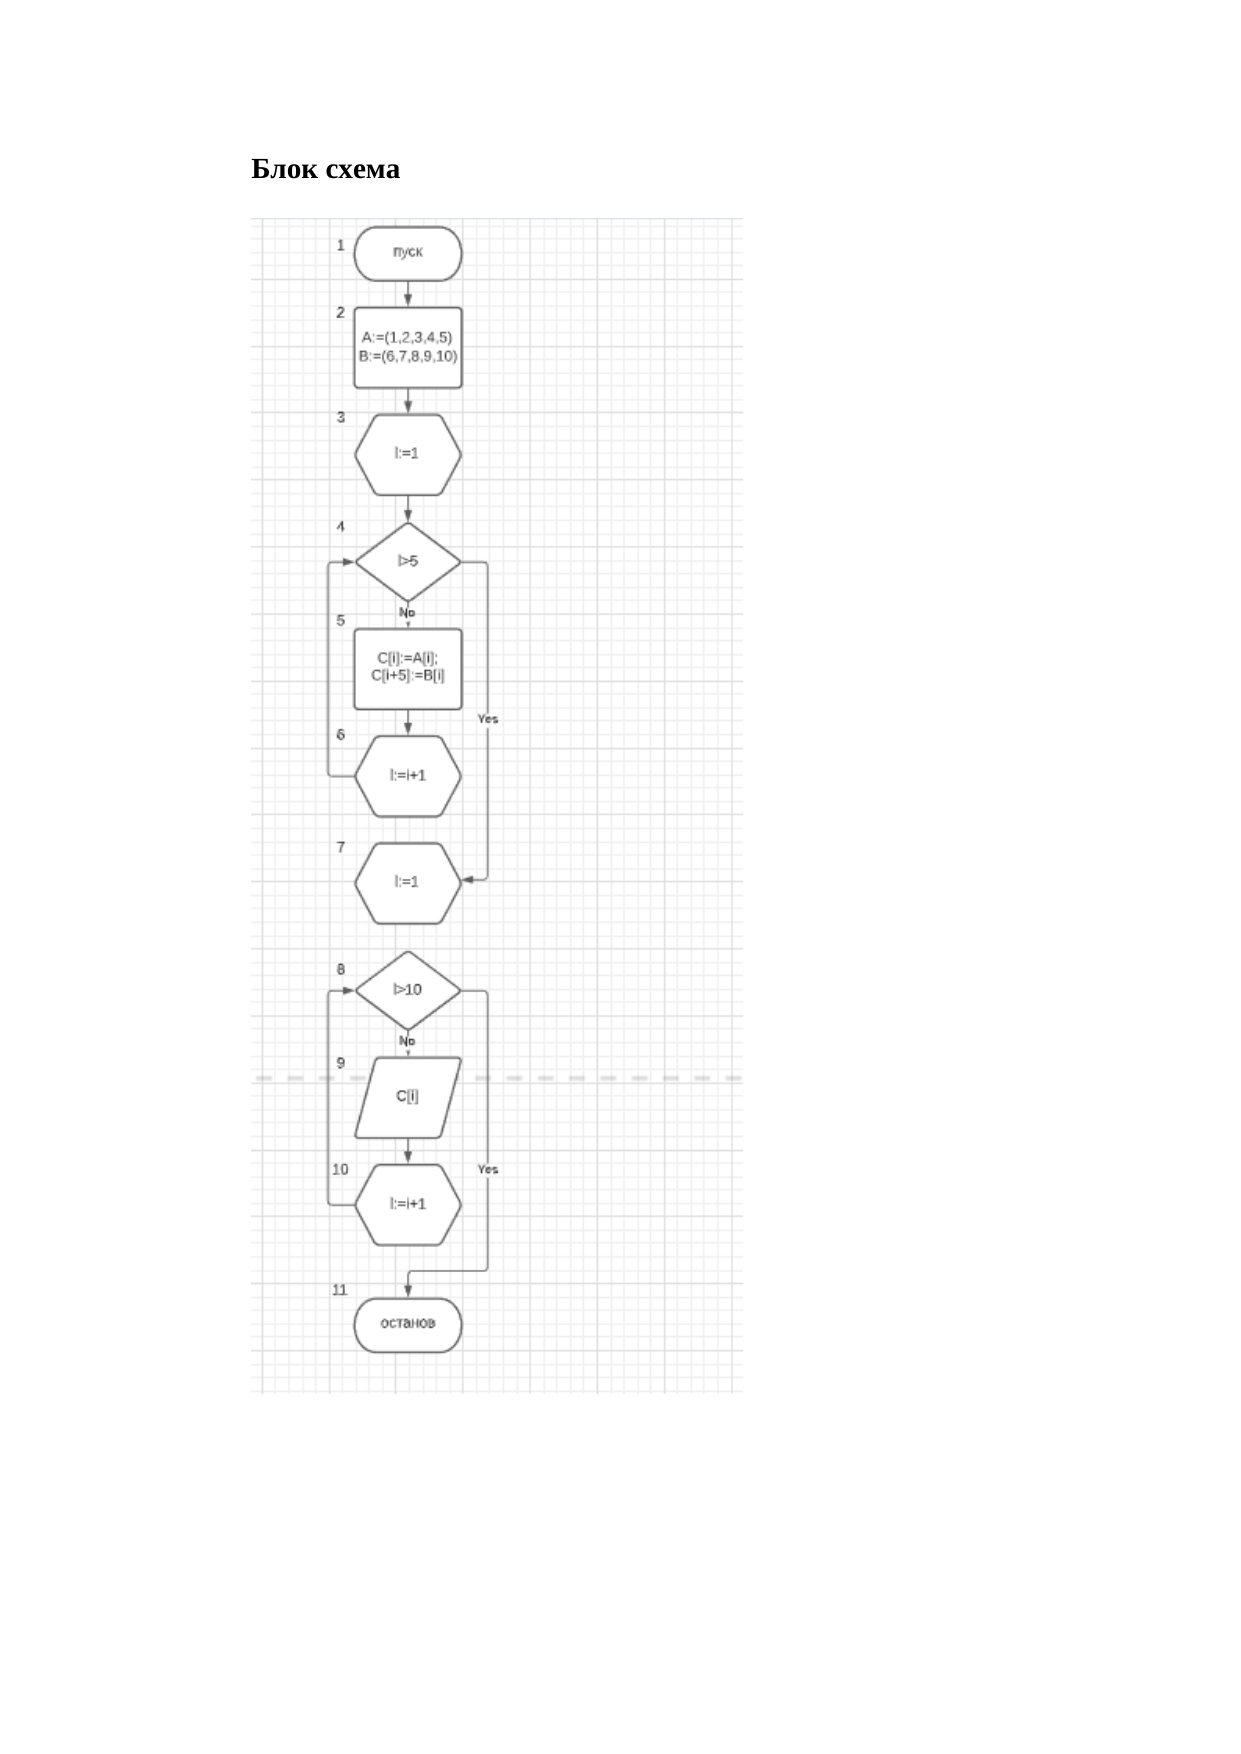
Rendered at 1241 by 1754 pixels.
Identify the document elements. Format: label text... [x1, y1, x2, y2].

text Блок схема [177, 152, 1152, 185]
picture [251, 218, 744, 1394]
